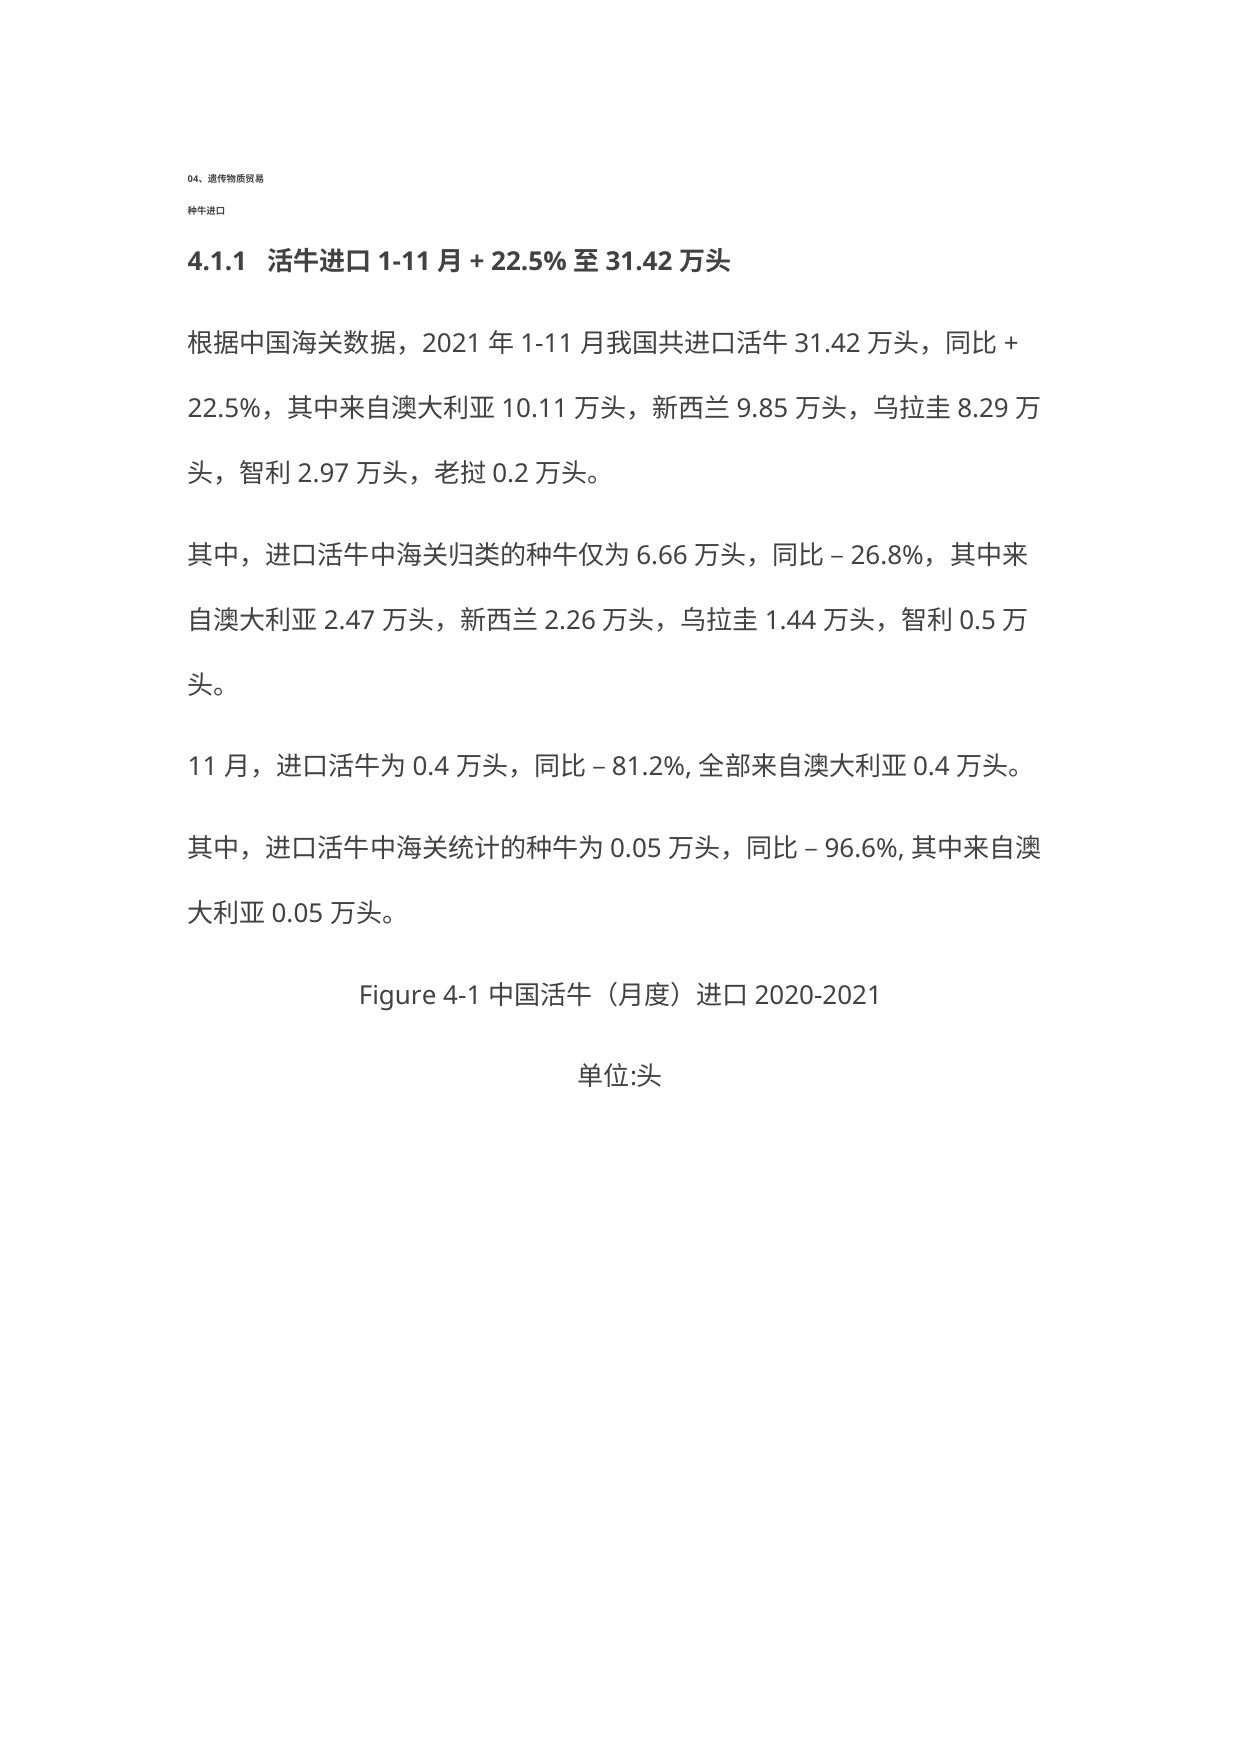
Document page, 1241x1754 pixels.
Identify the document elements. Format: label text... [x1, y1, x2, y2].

text Figure 4-1 中国活牛（月度）进口 2020-2021 [187, 960, 1053, 1025]
text 根据中国海关数据，2021 年 1-11 月我国共进口活牛 31.42 万头，同比 + 22.5%，其中来自澳大利亚 10.11 万头，新西兰 9.85 万头，乌拉圭 8.29 万头，智利 2.97 万头，老挝 0.2 万头。 [187, 309, 1053, 504]
text 04、遗传物质贸易 [187, 162, 1053, 194]
text 单位:头 [187, 1042, 1053, 1107]
text 其中，进口活牛中海关统计的种牛为 0.05 万头，同比 – 96.6%, 其中来自澳大利亚 0.05 万头。 [187, 814, 1053, 944]
text 4.1.1 活牛进口 1-11 月 + 22.5% 至 31.42 万头 [187, 227, 1053, 292]
text 其中，进口活牛中海关归类的种牛仅为 6.66 万头，同比 – 26.8%，其中来自澳大利亚 2.47 万头，新西兰 2.26 万头，乌拉圭 1.44 万头，智利 0.5 万头。 [187, 520, 1053, 715]
text 种牛进口 [187, 194, 1053, 227]
text 11 月，进口活牛为 0.4 万头，同比 – 81.2%, 全部来自澳大利亚 0.4 万头。 [187, 732, 1053, 797]
